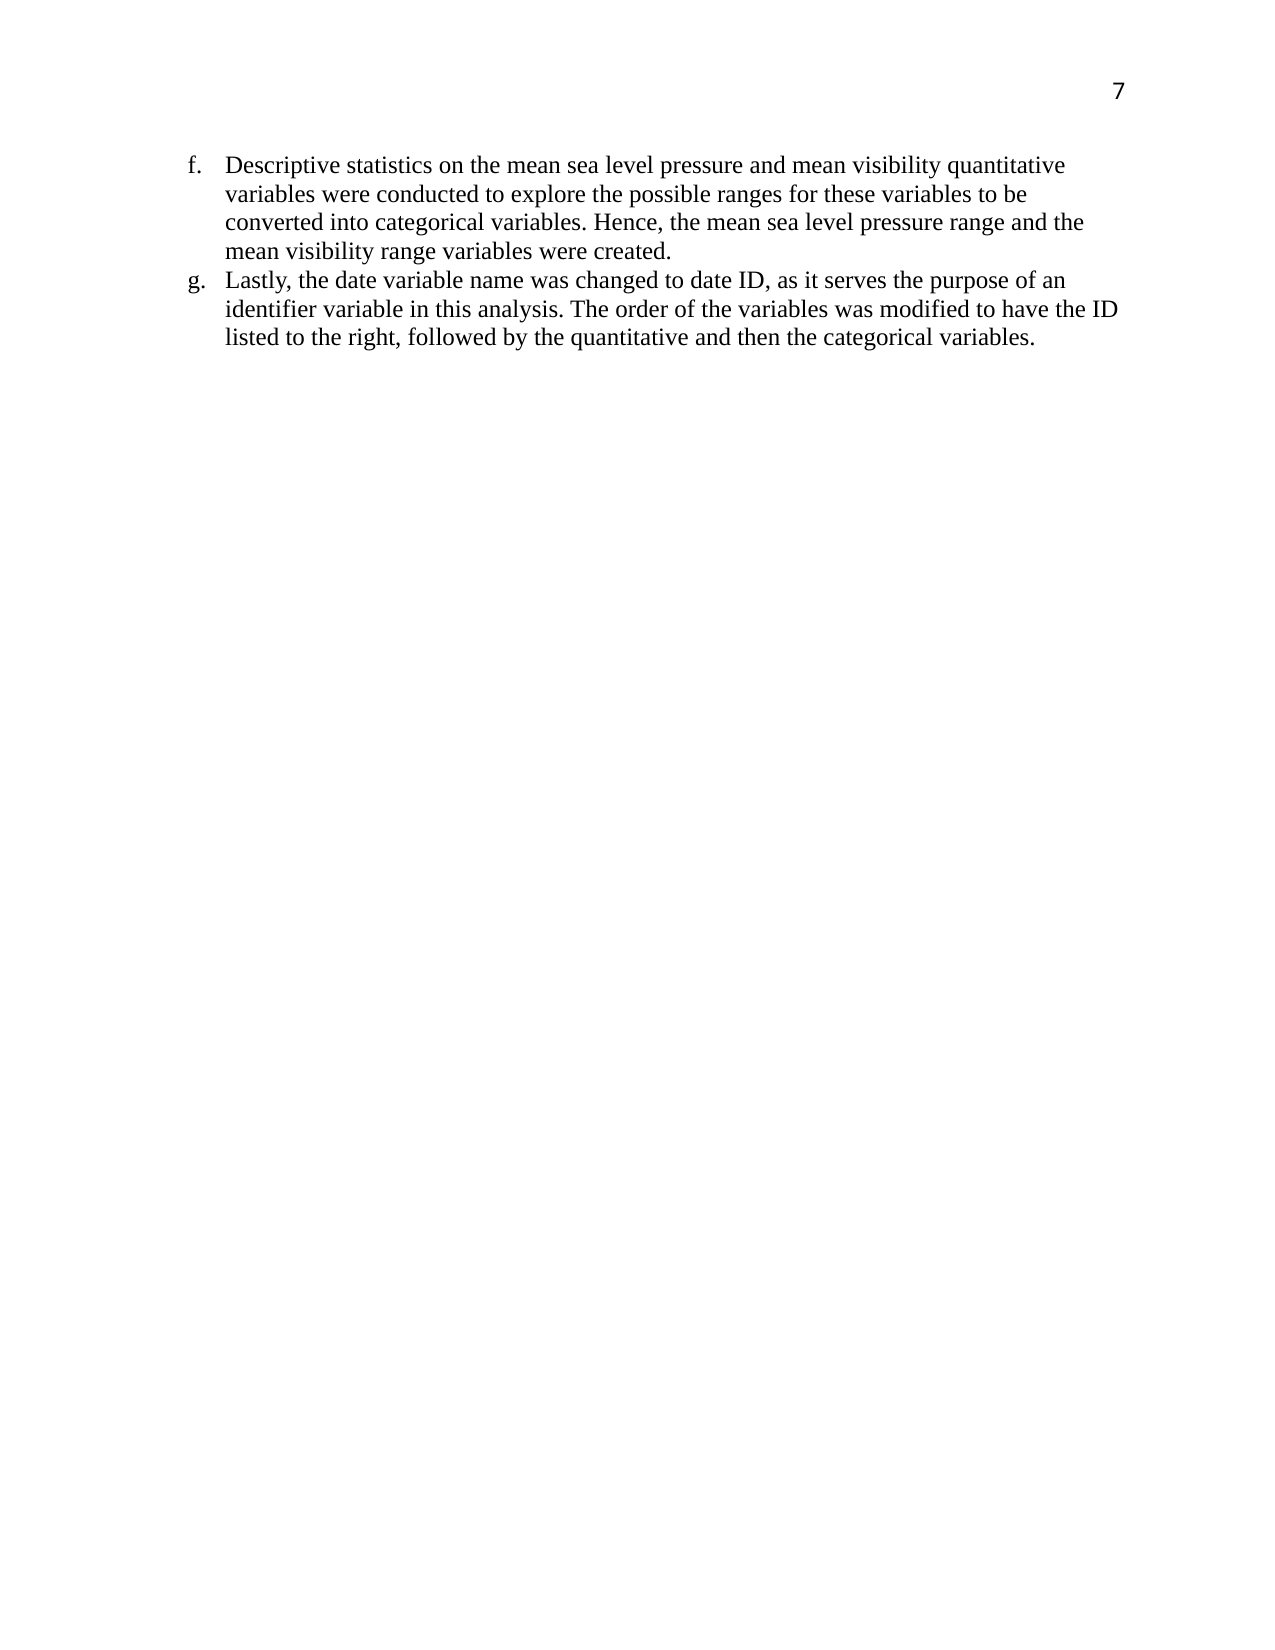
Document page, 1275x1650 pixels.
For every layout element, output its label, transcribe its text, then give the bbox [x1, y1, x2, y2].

list Descriptive statistics on the mean sea level pressure and mean visibility quantitative variables were conducted to explore the possible ranges for these variables to be converted into categorical variables. Hence, the mean sea level pressure range and the mean visibility range variables were created. [187, 150, 1125, 265]
list Lastly, the date variable name was changed to date ID, as it serves the purpose of an identifier variable in this analysis. The order of the variables was modified to have the ID listed to the right, followed by the quantitative and then the categorical variables. [187, 265, 1125, 351]
